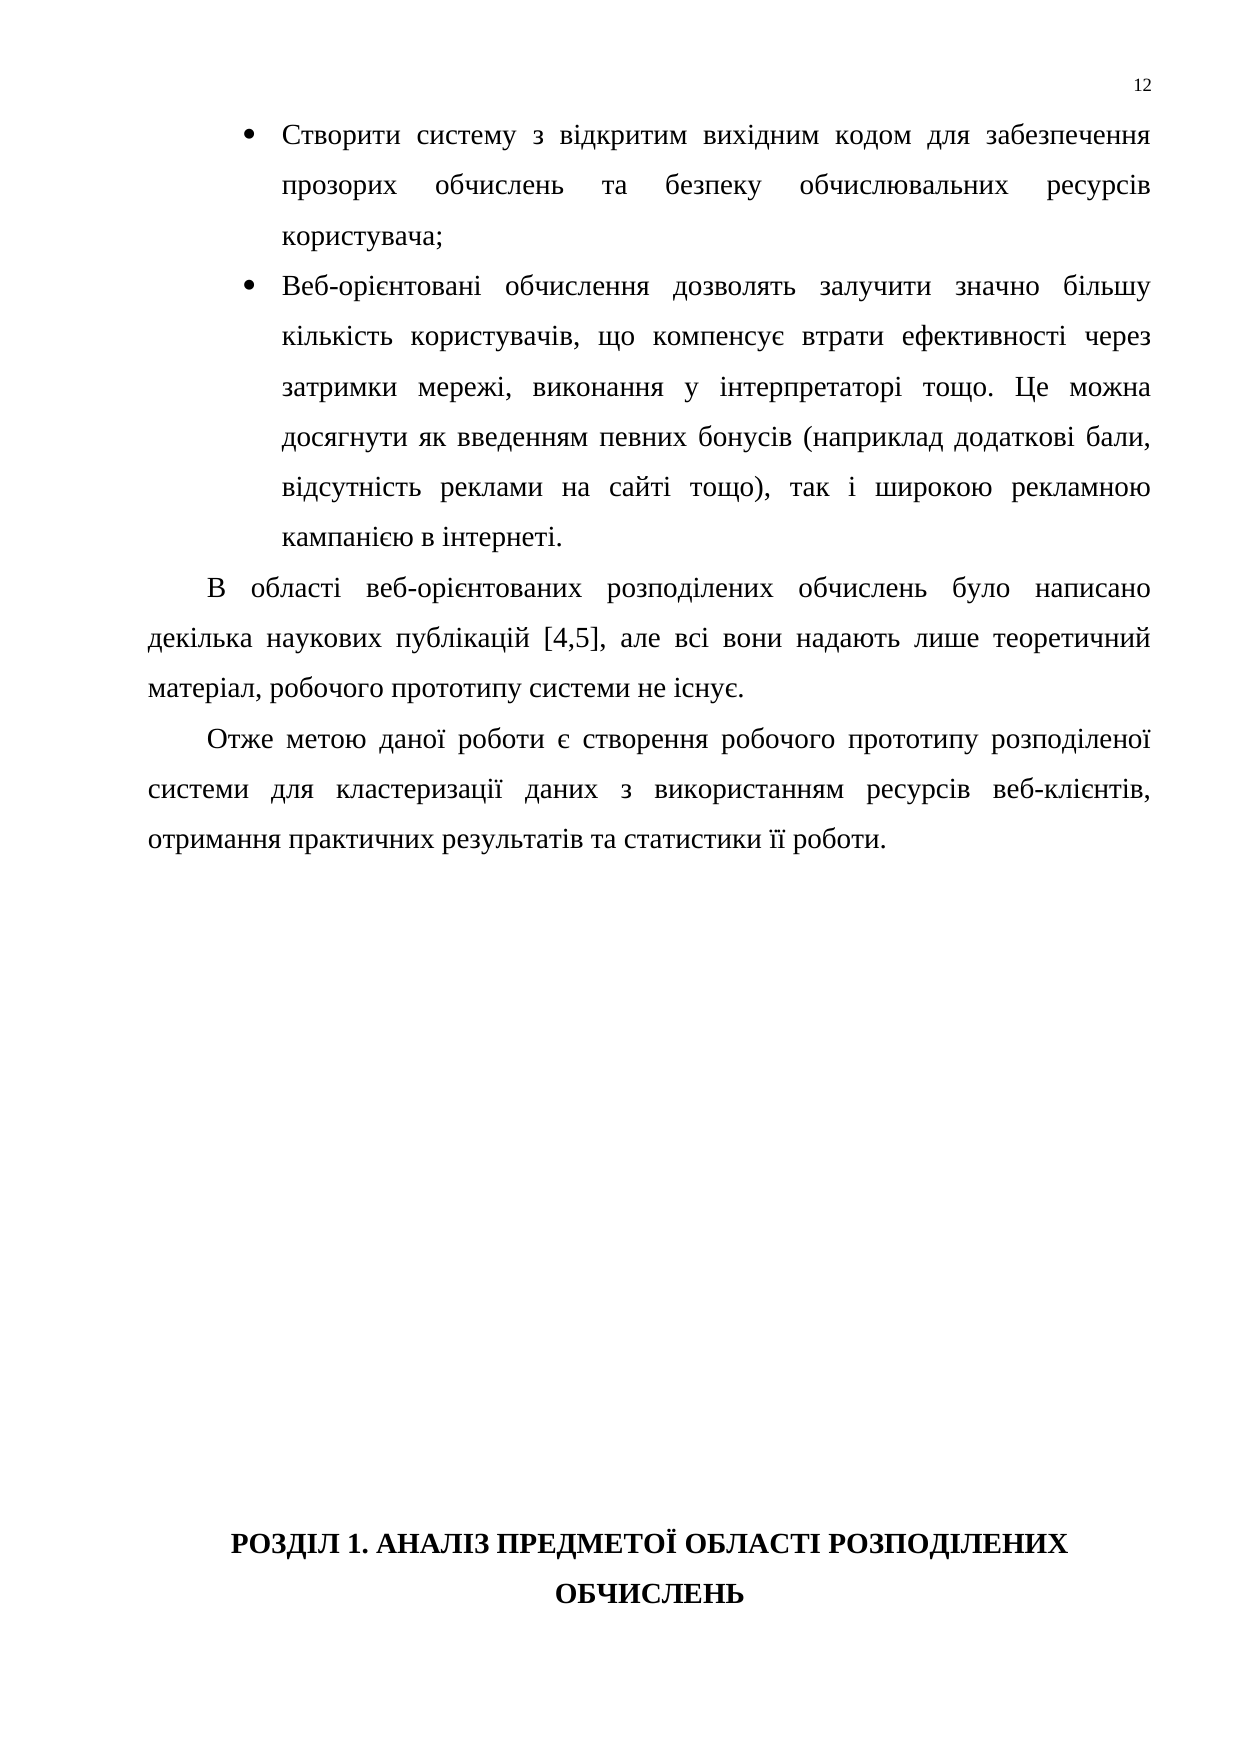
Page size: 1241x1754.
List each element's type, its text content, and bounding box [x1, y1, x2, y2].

list РОЗДІЛ 1. АНАЛІЗ ПРЕДМЕТОЇ ОБЛАСТІ РОЗПОДІЛЕНИХ ОБЧИСЛЕНЬ [148, 1526, 1152, 1610]
list Створити систему з відкритим вихідним кодом для забезпечення прозорих обчислень та безпеку обчислювальних ресурсів користувача; [244, 117, 1152, 251]
list Отже метою даної роботи є створення робочого прототипу розподіленої системи для кластеризації даних з використанням ресурсів веб-клієнтів, отримання практичних результатів та статистики її роботи. [148, 721, 1152, 855]
list В області веб-орієнтованих розподілених обчислень було написано декілька наукових публікацій [4,5], але всі вони надають лише теоретичний матеріал, робочого прототипу системи не існує. [148, 570, 1152, 704]
list Веб-орієнтовані обчислення дозволять залучити значно більшу кількість користувачів, що компенсує втрати ефективності через затримки мережі, виконання у інтерпретаторі тощо. Це можна досягнути як введенням певних бонусів (наприклад додаткові бали, відсутність реклами на сайті тощо), так і широкою рекламною кампанією в інтернеті. [244, 268, 1152, 553]
